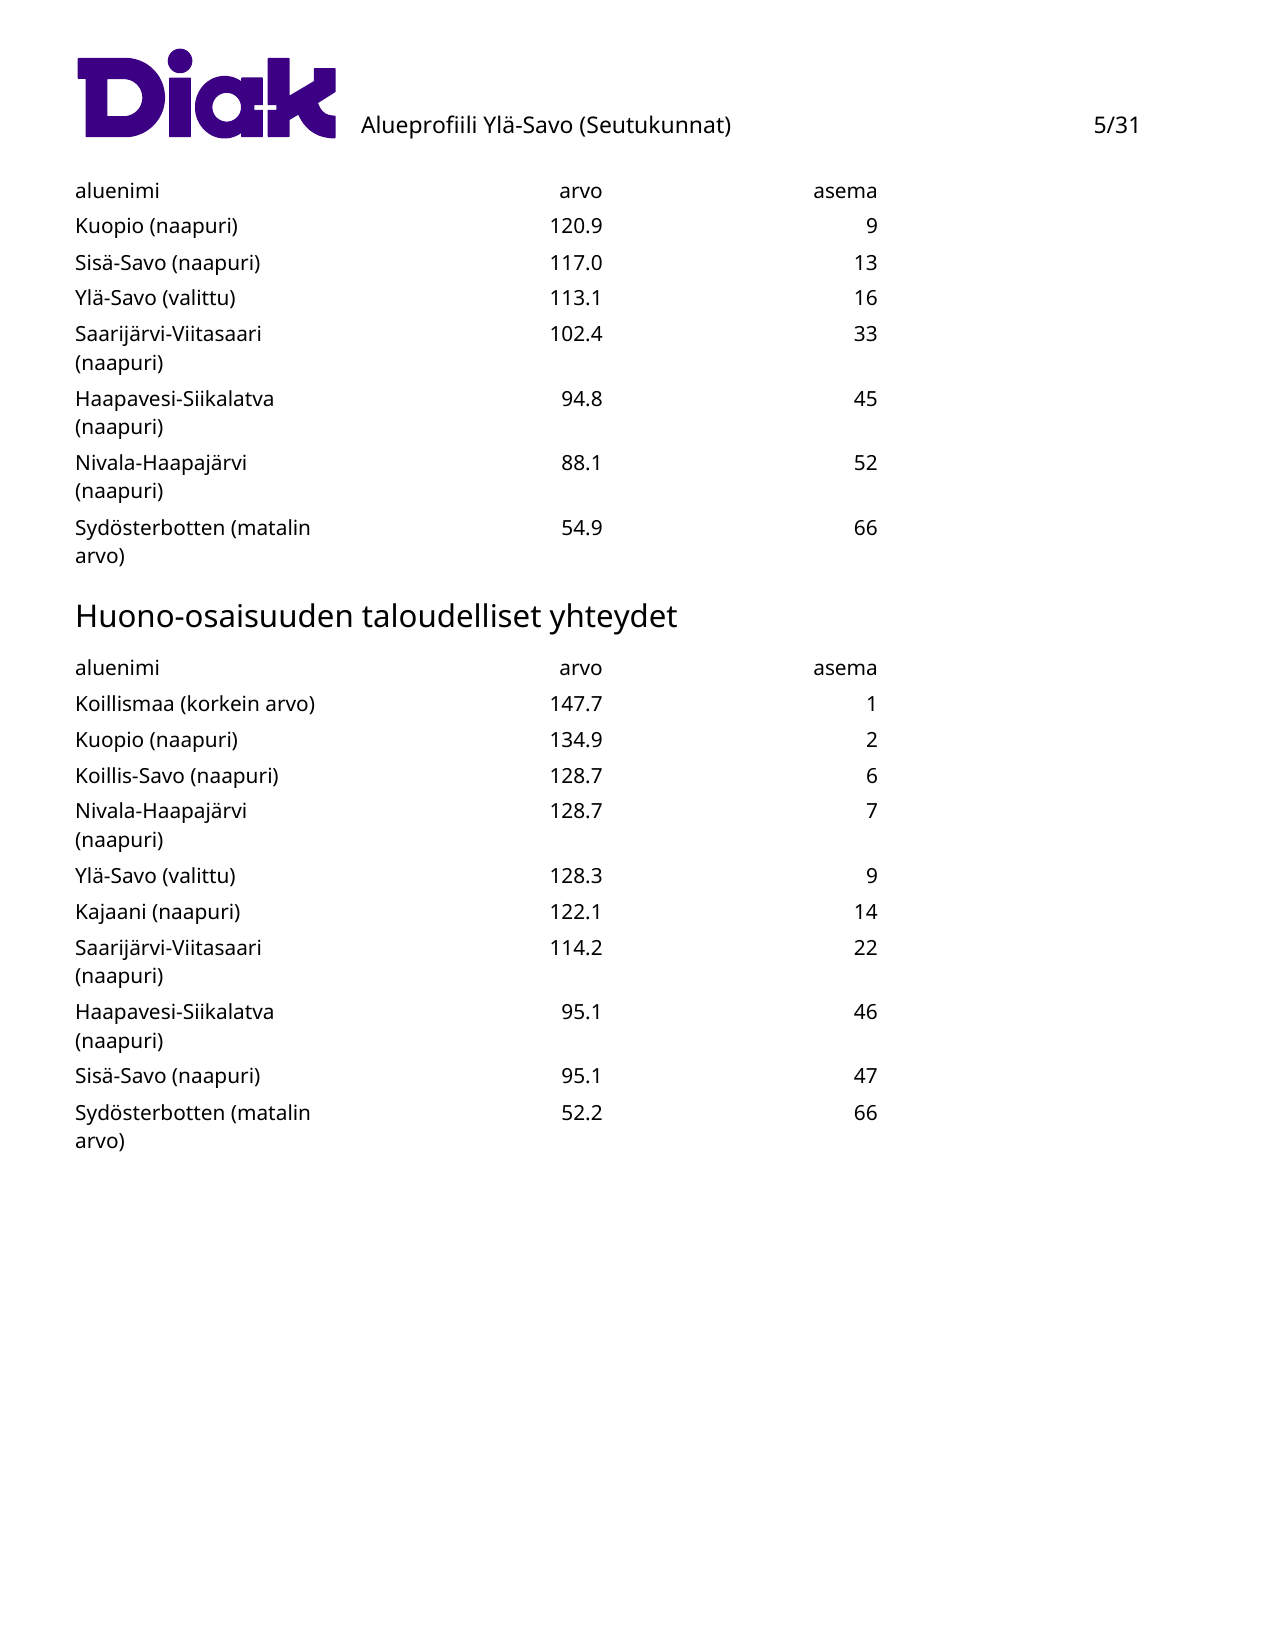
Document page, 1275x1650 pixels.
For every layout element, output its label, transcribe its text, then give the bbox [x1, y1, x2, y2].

table_cell Sydösterbotten (matalin arvo) [64, 509, 339, 573]
table_cell 94.8 [339, 380, 614, 444]
table_cell Ylä-Savo (valittu) [64, 280, 339, 316]
table_cell 9 [614, 208, 889, 244]
table_cell Kuopio (naapuri) [64, 208, 339, 244]
table_cell Nivala-Haapajärvi (naapuri) [64, 445, 339, 509]
table_cell 22 [614, 929, 889, 993]
table_cell 1 [614, 685, 889, 721]
table_cell 113.1 [339, 280, 614, 316]
table_header asema [614, 649, 889, 685]
table_cell Kajaani (naapuri) [64, 893, 339, 929]
table_cell 66 [614, 1094, 889, 1158]
table_header arvo [339, 649, 614, 685]
table_cell 120.9 [339, 208, 614, 244]
table_cell 16 [614, 280, 889, 316]
table_cell Sydösterbotten (matalin arvo) [64, 1094, 339, 1158]
table_cell 9 [614, 857, 889, 893]
table_cell 117.0 [339, 244, 614, 280]
table_cell Koillis-Savo (naapuri) [64, 757, 339, 793]
table_header arvo [339, 172, 614, 208]
table_cell 128.3 [339, 857, 614, 893]
table_cell 128.7 [339, 793, 614, 857]
table_cell 134.9 [339, 721, 614, 757]
table_cell 128.7 [339, 757, 614, 793]
table_cell Saarijärvi-Viitasaari (naapuri) [64, 316, 339, 380]
table_cell Sisä-Savo (naapuri) [64, 244, 339, 280]
table_cell Haapavesi-Siikalatva (naapuri) [64, 380, 339, 444]
table_cell 147.7 [339, 685, 614, 721]
table_cell Nivala-Haapajärvi (naapuri) [64, 793, 339, 857]
table_cell Haapavesi-Siikalatva (naapuri) [64, 994, 339, 1058]
table_cell Ylä-Savo (valittu) [64, 857, 339, 893]
table_cell 88.1 [339, 445, 614, 509]
table_cell 52.2 [339, 1094, 614, 1158]
table_cell 102.4 [339, 316, 614, 380]
table_cell 95.1 [339, 1058, 614, 1094]
table_cell 122.1 [339, 893, 614, 929]
subtitle Huono-osaisuuden taloudelliset yhteydet [75, 594, 1200, 637]
table_cell Sisä-Savo (naapuri) [64, 1058, 339, 1094]
table_cell 114.2 [339, 929, 614, 993]
table_cell 66 [614, 509, 889, 573]
table_cell Kuopio (naapuri) [64, 721, 339, 757]
table_cell 7 [614, 793, 889, 857]
table_cell 6 [614, 757, 889, 793]
table_cell Koillismaa (korkein arvo) [64, 685, 339, 721]
table_header aluenimi [64, 649, 339, 685]
table_cell 54.9 [339, 509, 614, 573]
table_cell 52 [614, 445, 889, 509]
table_cell 13 [614, 244, 889, 280]
table_header aluenimi [64, 172, 339, 208]
table_cell 45 [614, 380, 889, 444]
table_header asema [614, 172, 889, 208]
table_cell 33 [614, 316, 889, 380]
table_cell 2 [614, 721, 889, 757]
table_cell 95.1 [339, 994, 614, 1058]
table_cell 46 [614, 994, 889, 1058]
table_cell 14 [614, 893, 889, 929]
table_cell 47 [614, 1058, 889, 1094]
table_cell Saarijärvi-Viitasaari (naapuri) [64, 929, 339, 993]
